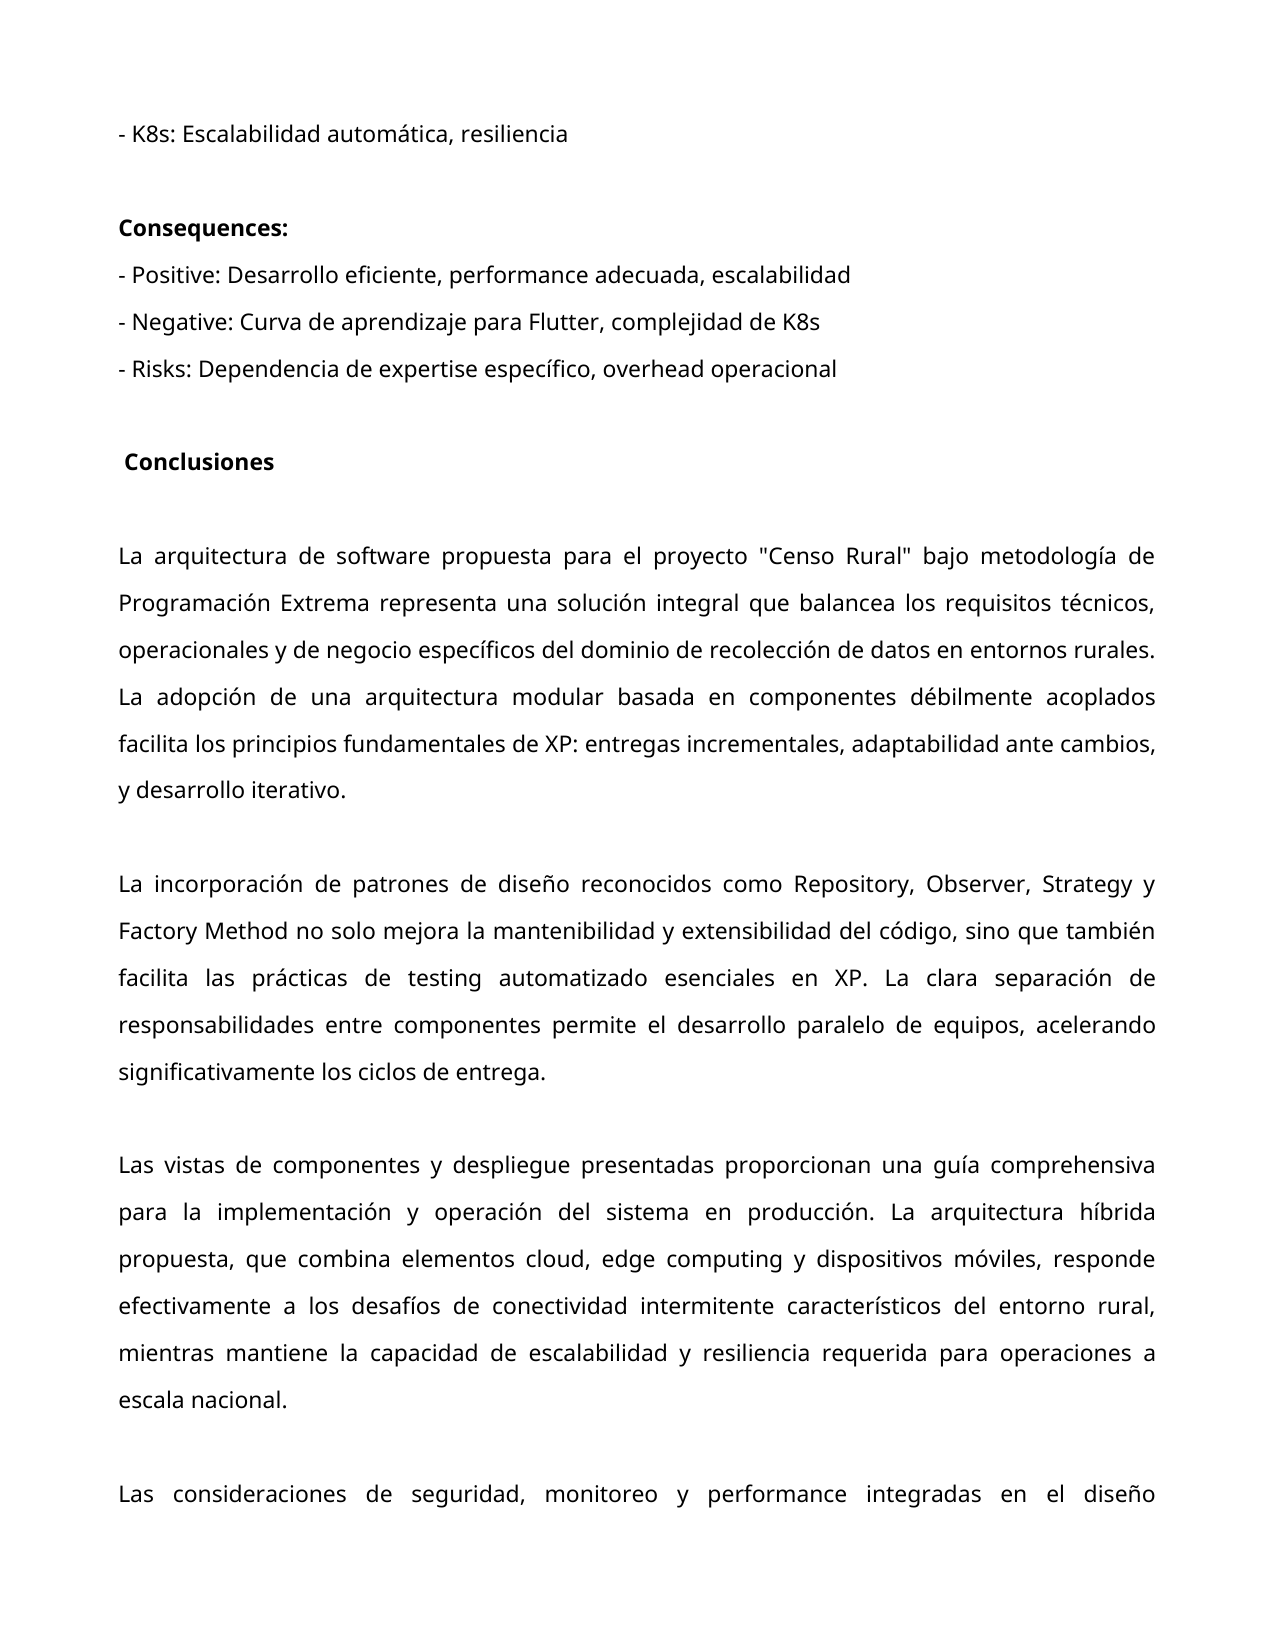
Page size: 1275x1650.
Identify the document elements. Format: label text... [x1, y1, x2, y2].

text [118, 1477, 1157, 1509]
text Consequences: [118, 212, 1157, 243]
text Conclusiones [118, 446, 1157, 477]
text La incorporación de patrones de diseño reconocidos como Repository, Observer, Strategy y Factory Method no solo mejora la mantenibilidad y extensibilidad del código, sino que también facilita las prácticas de testing automatizado esenciales en XP. La clara separación de responsabilidades entre componentes permite el desarrollo paralelo de equipos, acelerando significativamente los ciclos de entrega. [118, 868, 1157, 1087]
text - Risks: Dependencia de expertise específico, overhead operacional [118, 352, 1157, 384]
text La arquitectura de software propuesta para el proyecto "Censo Rural" bajo metodología de Programación Extrema representa una solución integral que balancea los requisitos técnicos, operacionales y de negocio específicos del dominio de recolección de datos en entornos rurales. La adopción de una arquitectura modular basada en componentes débilmente acoplados facilita los principios fundamentales de XP: entregas incrementales, adaptabilidad ante cambios, y desarrollo iterativo. [118, 540, 1157, 806]
text - Negative: Curva de aprendizaje para Flutter, complejidad de K8s [118, 306, 1157, 337]
text Las vistas de componentes y despliegue presentadas proporcionan una guía comprehensiva para la implementación y operación del sistema en producción. La arquitectura híbrida propuesta, que combina elementos cloud, edge computing y dispositivos móviles, responde efectivamente a los desafíos de conectividad intermitente característicos del entorno rural, mientras mantiene la capacidad de escalabilidad y resiliencia requerida para operaciones a escala nacional. [118, 1149, 1157, 1415]
text - K8s: Escalabilidad automática, resiliencia [118, 118, 1157, 149]
text - Positive: Desarrollo eficiente, performance adecuada, escalabilidad [118, 259, 1157, 290]
